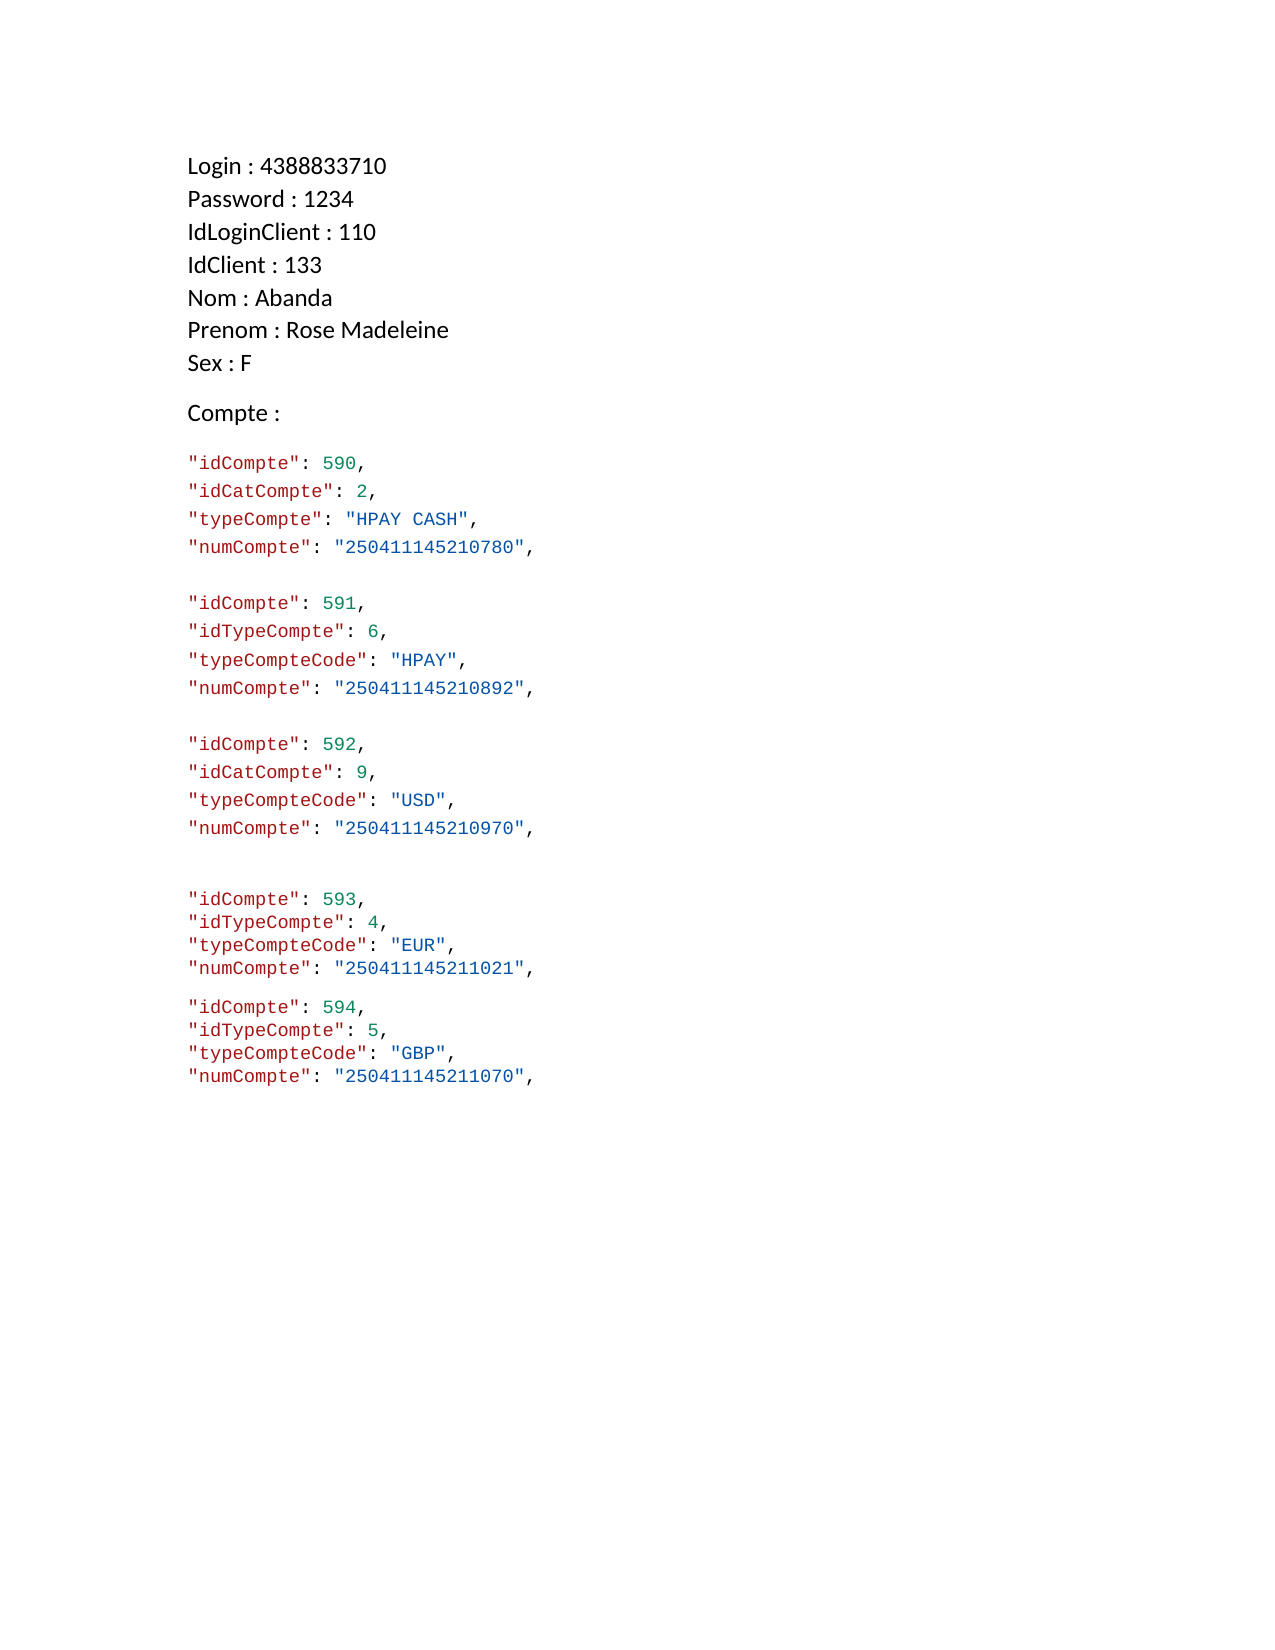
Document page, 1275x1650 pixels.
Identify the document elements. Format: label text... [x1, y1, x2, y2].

text Login : 4388833710 Password : 1234 IdLoginClient : 110 IdClient : 133 Nom : Abanda Prenom : Rose Madeleine Sex : F [187, 150, 1087, 378]
text "idCompte": 593, "idTypeCompte": 4, "typeCompteCode": "EUR", "numCompte": "250411145211021", [187, 890, 1087, 980]
text "idCompte": 592, "idCatCompte": 9, "typeCompteCode": "USD", "numCompte": "250411145210970", [187, 728, 1087, 840]
text "idCompte": 594, "idTypeCompte": 5, "typeCompteCode": "GBP", "numCompte": "250411145211070", [187, 998, 1087, 1088]
text "idCompte": 590, "idCatCompte": 2, "typeCompte": "HPAY CASH", "numCompte": "250411145210780", "idCompte": 591, "idTypeCompte": 6, "typeCompteCode": "HPAY", "numCompte": "250411145210892", [187, 447, 1087, 700]
text Compte : [187, 397, 1087, 428]
